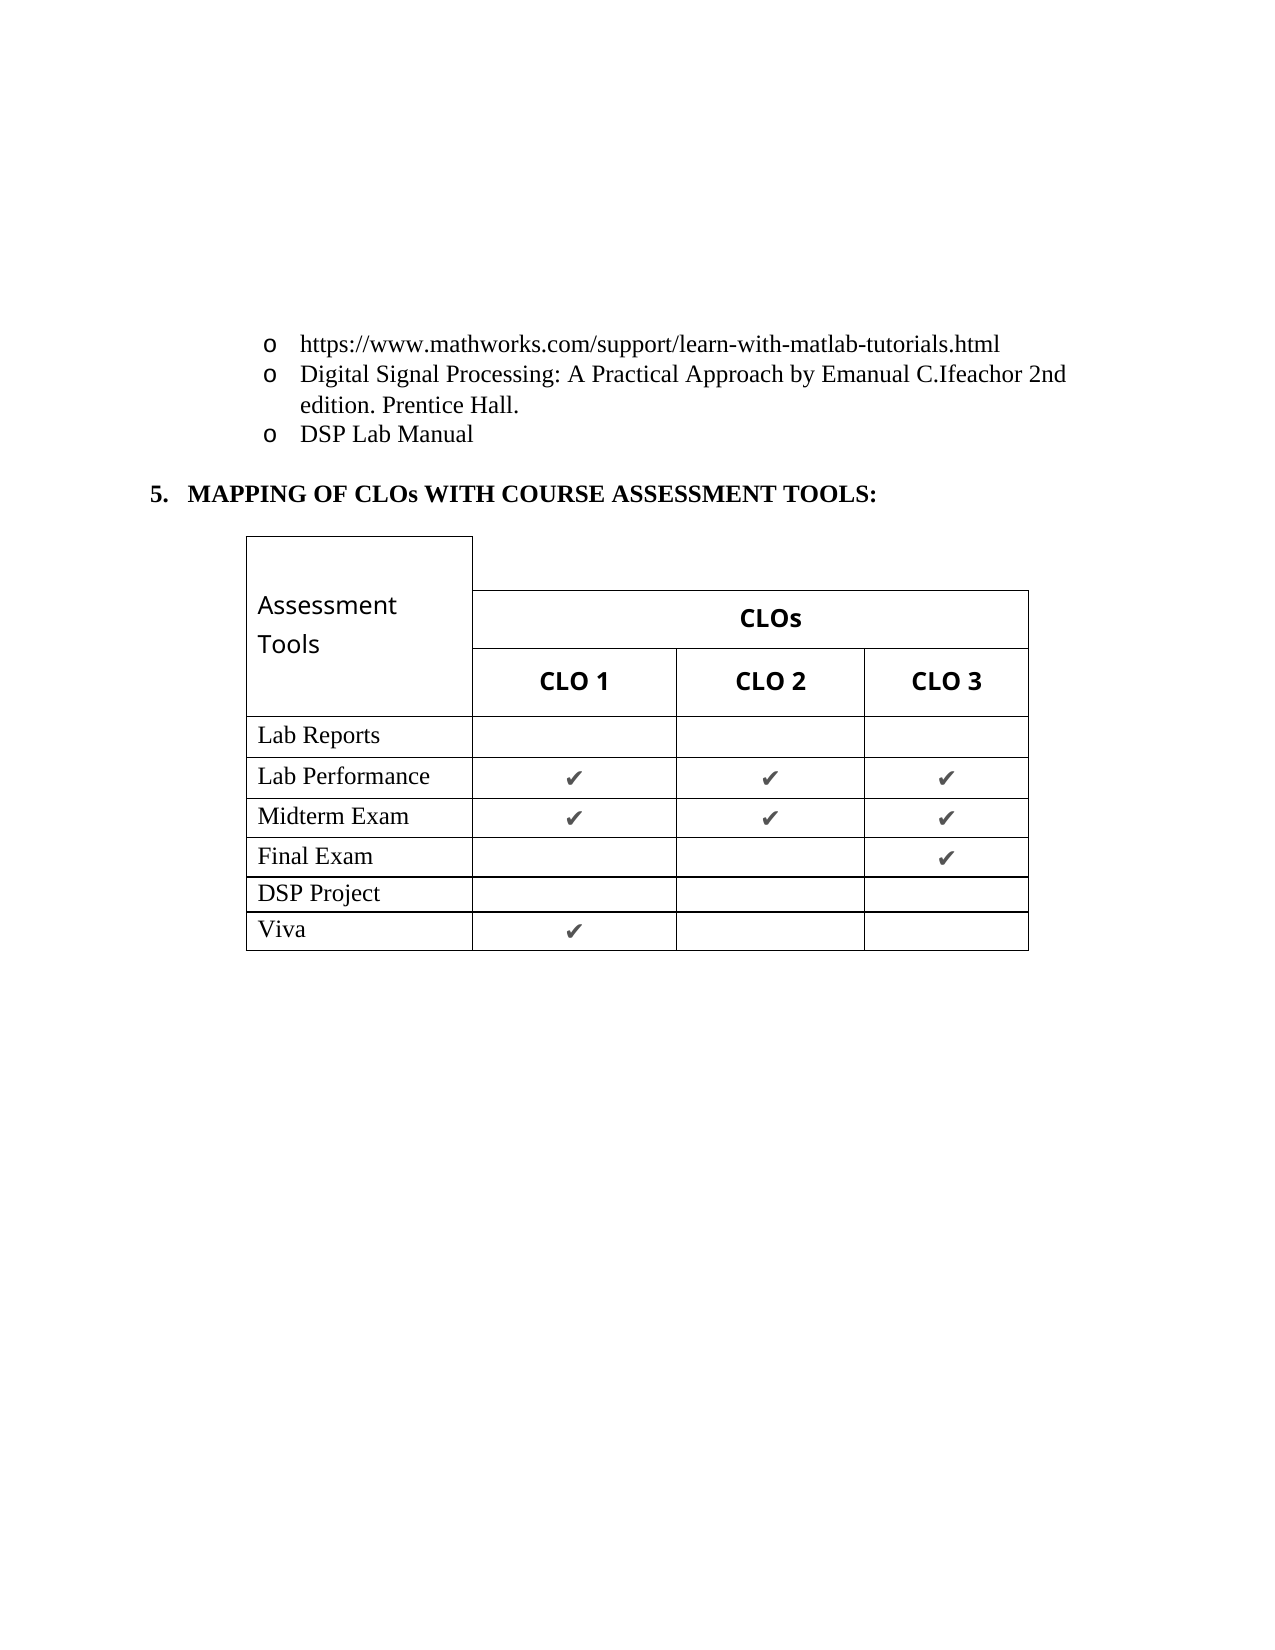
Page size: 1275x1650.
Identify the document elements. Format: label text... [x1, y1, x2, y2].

table_cell ✔ [865, 799, 1028, 837]
table_cell CLO 3 [865, 649, 1028, 716]
table_cell ✔ [677, 799, 864, 837]
table_cell Lab Performance [247, 758, 472, 798]
table_cell [865, 878, 1028, 911]
table_cell ✔ [865, 838, 1028, 876]
table_cell [473, 878, 676, 911]
table_cell ✔ [473, 799, 676, 837]
table_cell [473, 717, 676, 757]
list Digital Signal Processing: A Practical Approach by Emanual C.Ifeachor 2nd edition. Prentice Hall. [262, 359, 1125, 419]
table_cell [473, 838, 676, 876]
table_cell Midterm Exam [247, 799, 472, 837]
table_cell [865, 717, 1028, 757]
table_cell ✔ [473, 758, 676, 798]
table_cell Final Exam [247, 838, 472, 876]
table_cell [473, 591, 677, 648]
table_cell ✔ [677, 758, 864, 798]
table_cell Lab Reports [247, 717, 472, 757]
list https://www.mathworks.com/support/learn-with-matlab-tutorials.html [262, 329, 1125, 359]
table_cell CLO 1 [473, 649, 676, 716]
table_cell [864, 591, 1028, 648]
table_cell [865, 913, 1028, 950]
table_cell CLO 2 [677, 649, 864, 716]
table_cell [677, 878, 864, 911]
table_cell ✔ [865, 758, 1028, 798]
list MAPPING OF CLOs WITH COURSE ASSESSMENT TOOLS: [150, 479, 1125, 507]
table_cell [677, 838, 864, 876]
table_cell [677, 717, 864, 757]
table_cell DSP Project [247, 878, 472, 911]
table_cell [677, 913, 864, 950]
table_cell Viva [247, 913, 472, 950]
list DSP Lab Manual [262, 419, 1125, 450]
table_cell CLOs [677, 591, 864, 648]
table_header Assessment Tools [247, 537, 472, 716]
table_cell ✔ [473, 913, 676, 950]
